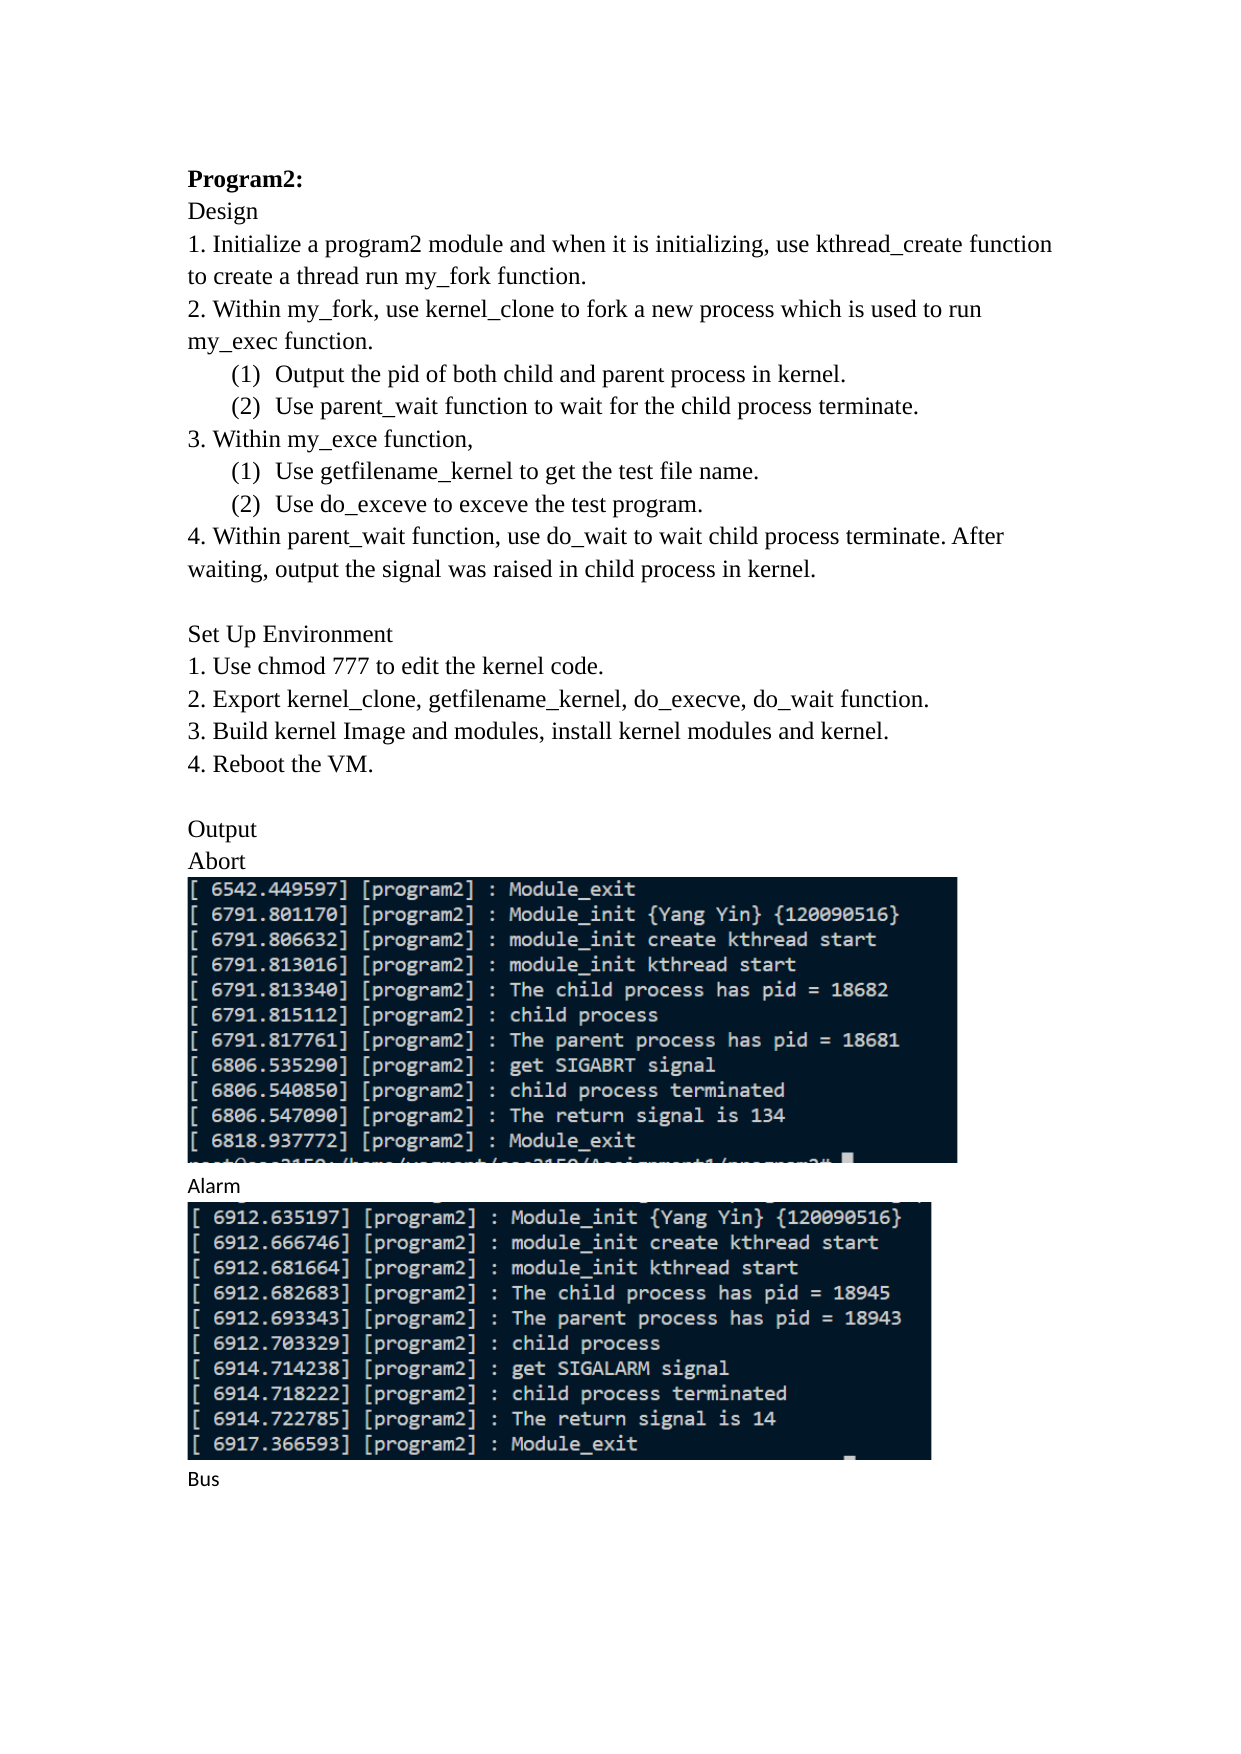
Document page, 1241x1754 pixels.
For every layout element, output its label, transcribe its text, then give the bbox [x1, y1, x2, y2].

picture [187, 877, 958, 1163]
list Abort [187, 844, 1053, 877]
list Within my_exce function, [187, 422, 1053, 454]
picture [187, 1202, 932, 1460]
list Within parent_wait function, use do_wait to wait child process terminate. After waiting, output the signal was raised in child process in kernel. [187, 519, 1053, 584]
list Within my_fork, use kernel_clone to fork a new process which is used to run my_exec function. [187, 292, 1053, 357]
list Reboot the VM. [187, 747, 1053, 779]
list Build kernel Image and modules, install kernel modules and kernel. [187, 714, 1053, 747]
list Use parent_wait function to wait for the child process terminate. [231, 389, 1053, 422]
list Use getfilename_kernel to get the test file name. [231, 454, 1053, 487]
list Bus [187, 1462, 1053, 1494]
list Use chmod 777 to edit the kernel code. [187, 649, 1053, 682]
list Output the pid of both child and parent process in kernel. [231, 357, 1053, 389]
list Program2: [187, 162, 1053, 194]
list Use do_exceve to exceve the test program. [231, 487, 1053, 519]
list Set Up Environment [187, 617, 1053, 649]
list Export kernel_clone, getfilename_kernel, do_execve, do_wait function. [187, 682, 1053, 714]
list Design [187, 194, 1053, 227]
list Output [187, 812, 1053, 844]
list Alarm [187, 1169, 1053, 1202]
list Initialize a program2 module and when it is initializing, use kthread_create function to create a thread run my_fork function. [187, 227, 1053, 292]
